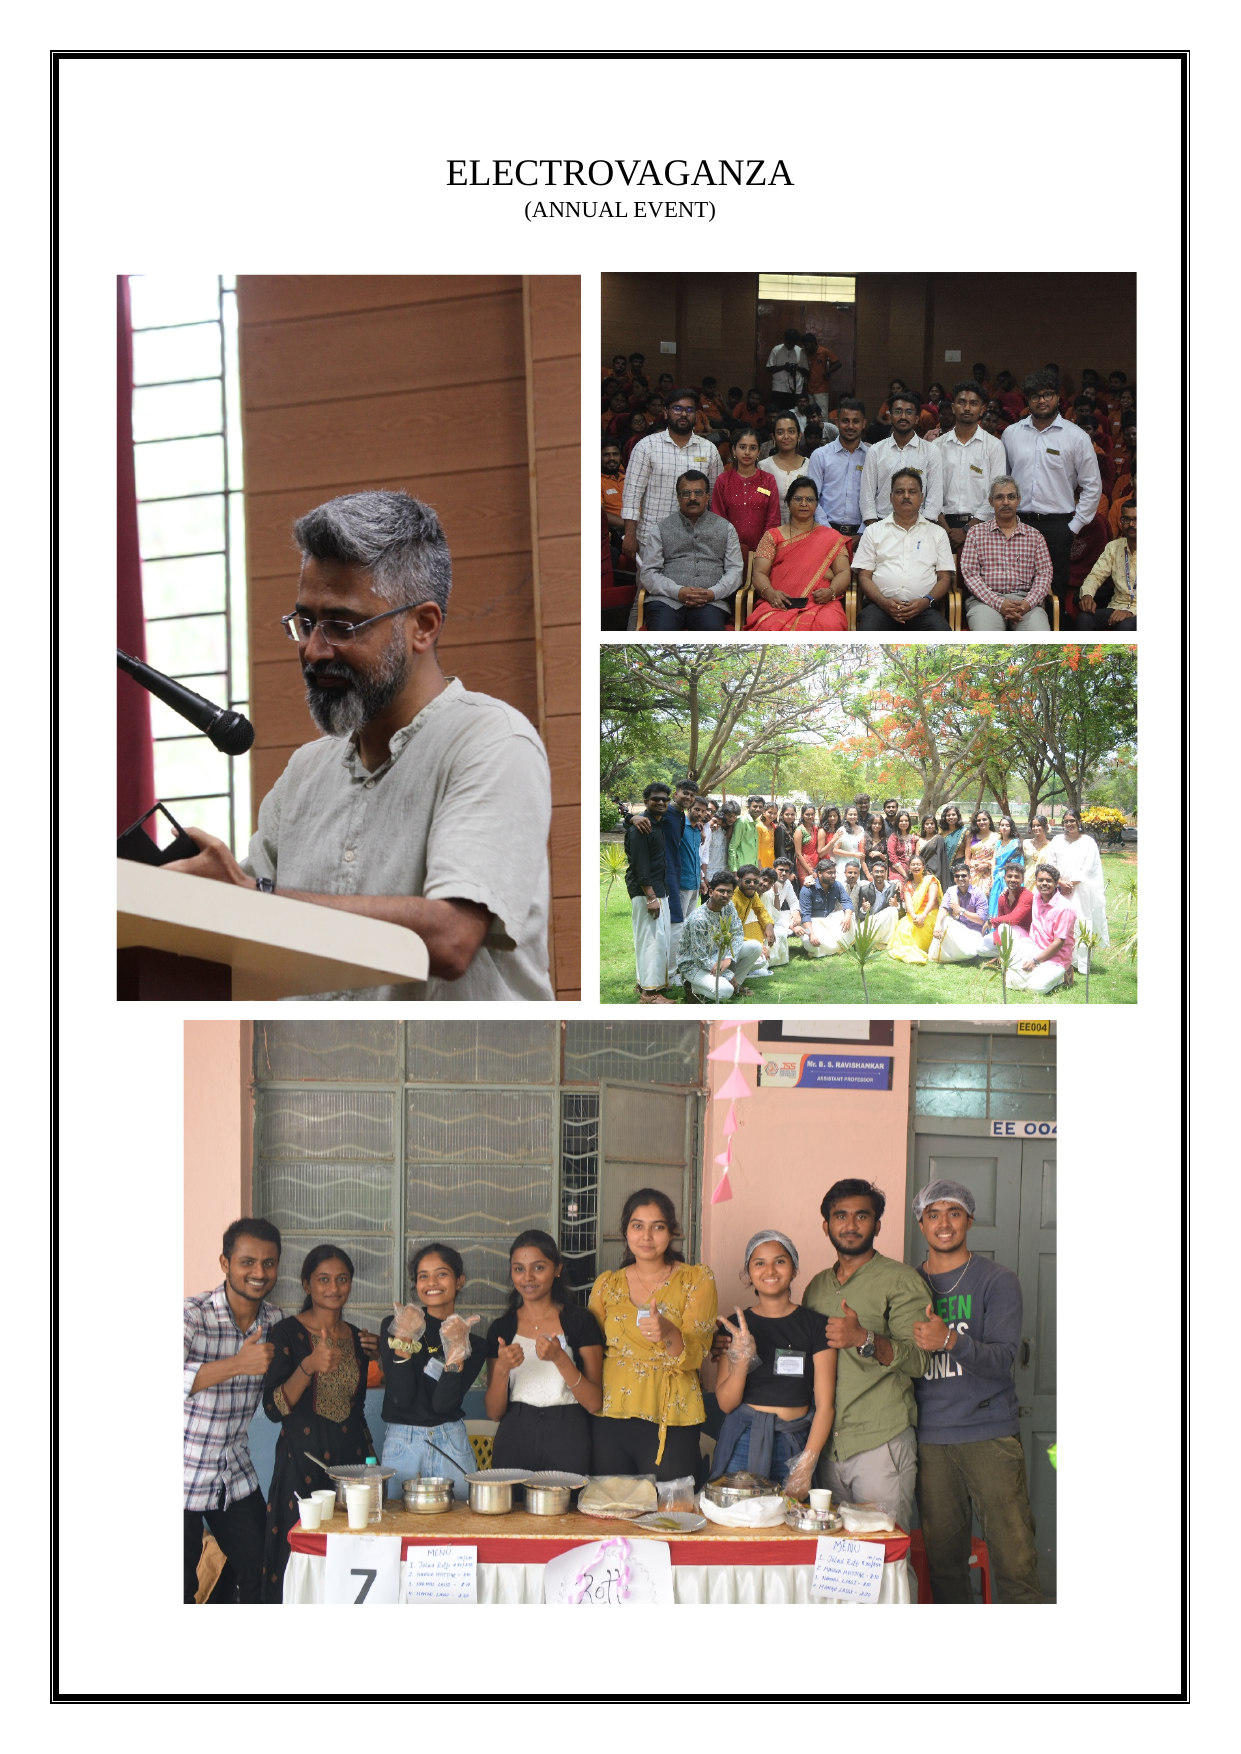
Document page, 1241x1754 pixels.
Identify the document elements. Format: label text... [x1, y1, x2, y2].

picture [600, 272, 1137, 631]
picture [599, 644, 1138, 1004]
text (ANNUAL EVENT) [150, 197, 1090, 223]
text ELECTROVAGANZA [150, 150, 1090, 193]
picture [183, 1020, 1057, 1604]
picture [117, 276, 581, 1000]
